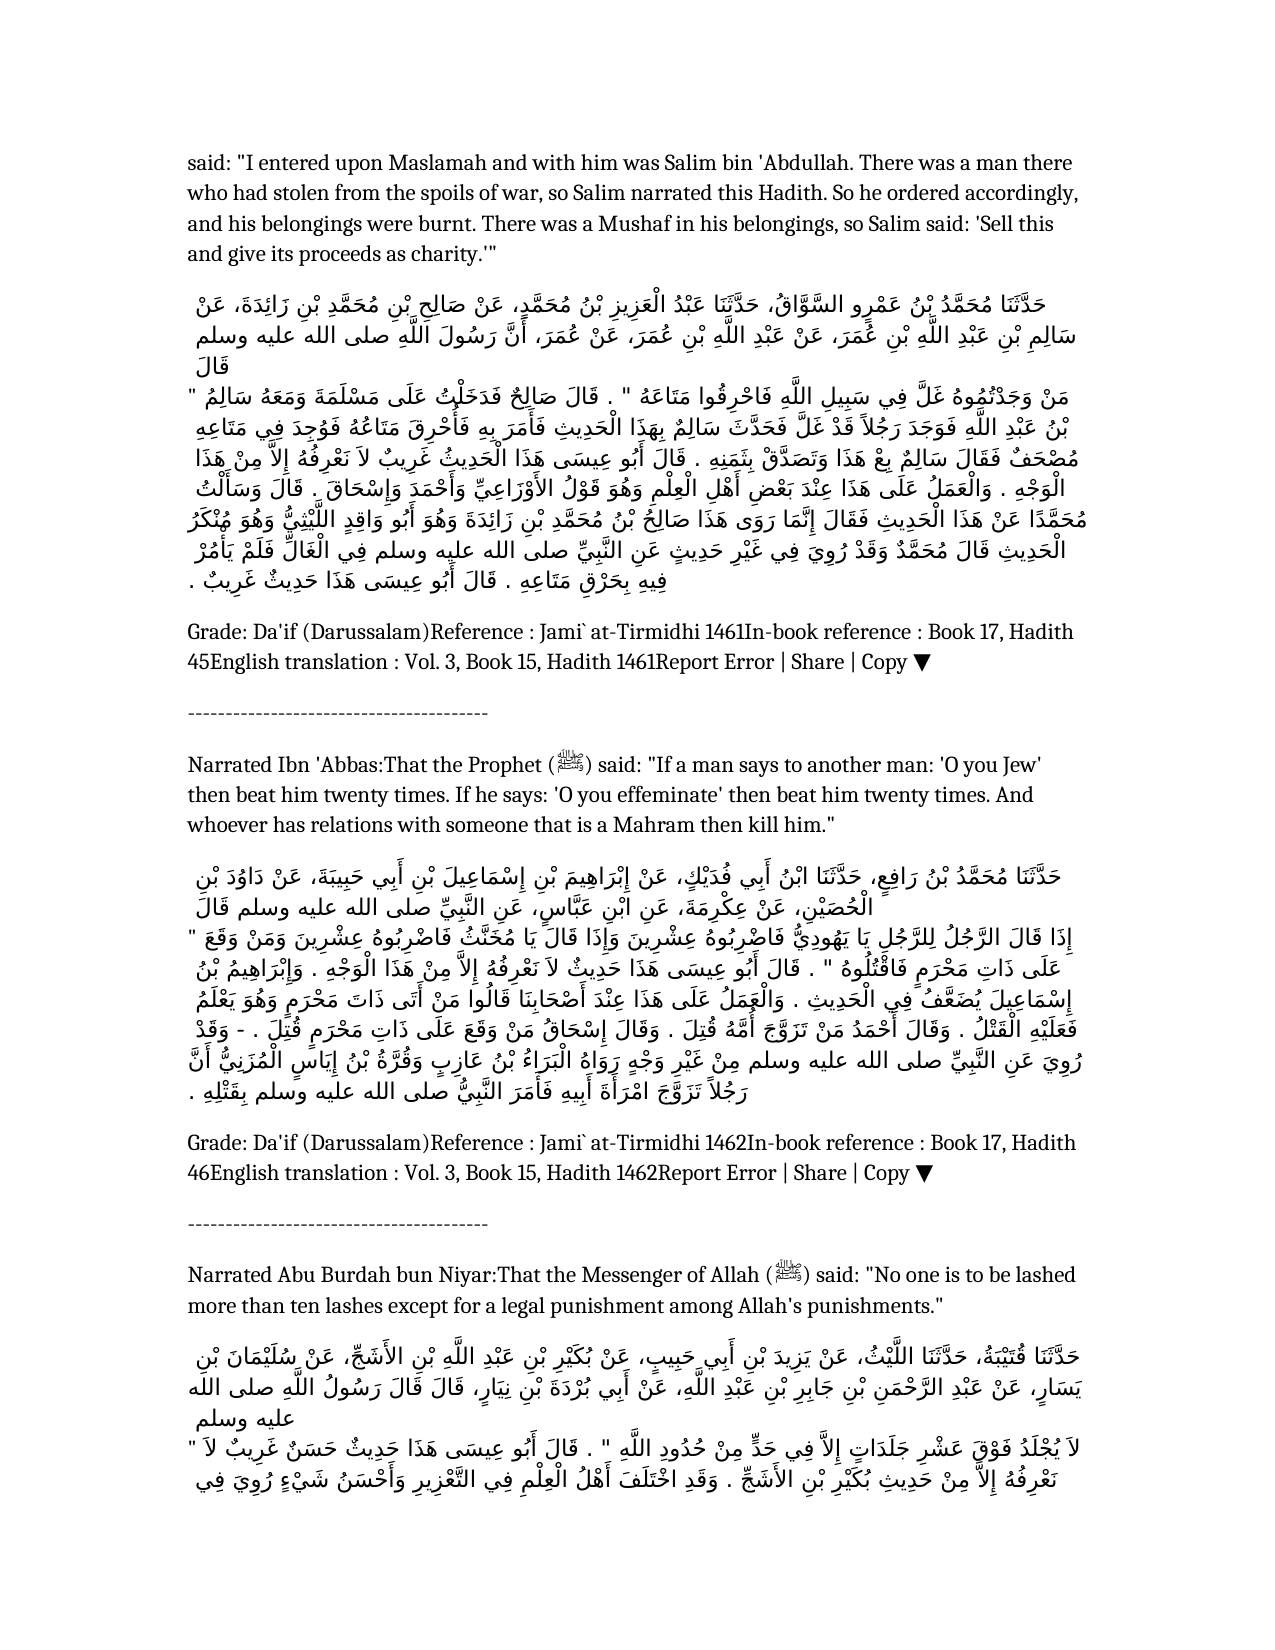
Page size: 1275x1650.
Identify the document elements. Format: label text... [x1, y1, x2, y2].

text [187, 1343, 1087, 1493]
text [187, 150, 1087, 267]
text Narrated Ibn 'Abbas:That the Prophet (ﷺ) said: "If a man says to another man: 'O you Jew' then beat him twenty times. If he says: 'O you effeminate' then beat him twenty times. And whoever has relations with someone that is a Mahram then kill him." [187, 751, 1087, 839]
text Grade: Da'if (Darussalam)Reference : Jami` at-Tirmidhi 1461In-book reference : Book 17, Hadith 45English translation : Vol. 3, Book 15, Hadith 1461Report Error | Share | Copy ▼ [187, 619, 1087, 676]
text حَدَّثَنَا مُحَمَّدُ بْنُ رَافِعٍ، حَدَّثَنَا ابْنُ أَبِي فُدَيْكٍ، عَنْ إِبْرَاهِيمَ بْنِ إِسْمَاعِيلَ بْنِ أَبِي حَبِيبَةَ، عَنْ دَاوُدَ بْنِ الْحُصَيْنِ، عَنْ عِكْرِمَةَ، عَنِ ابْنِ عَبَّاسٍ، عَنِ النَّبِيِّ صلى الله عليه وسلم قَالَ ‏ "‏ إِذَا قَالَ الرَّجُلُ لِلرَّجُلِ يَا يَهُودِيُّ فَاضْرِبُوهُ عِشْرِينَ وَإِذَا قَالَ يَا مُخَنَّثُ فَاضْرِبُوهُ عِشْرِينَ وَمَنْ وَقَعَ عَلَى ذَاتِ مَحْرَمٍ فَاقْتُلُوهُ ‏"‏ ‏.‏ قَالَ أَبُو عِيسَى هَذَا حَدِيثٌ لاَ نَعْرِفُهُ إِلاَّ مِنْ هَذَا الْوَجْهِ ‏.‏ وَإِبْرَاهِيمُ بْنُ إِسْمَاعِيلَ يُضَعَّفُ فِي الْحَدِيثِ ‏.‏ وَالْعَمَلُ عَلَى هَذَا عِنْدَ أَصْحَابِنَا قَالُوا مَنْ أَتَى ذَاتَ مَحْرَمٍ وَهُوَ يَعْلَمُ فَعَلَيْهِ الْقَتْلُ ‏.‏ وَقَالَ أَحْمَدُ مَنْ تَزَوَّجَ أُمَّهُ قُتِلَ ‏.‏ وَقَالَ إِسْحَاقُ مَنْ وَقَعَ عَلَى ذَاتِ مَحْرَمٍ قُتِلَ ‏.‏ - وَقَدْ رُوِيَ عَنِ النَّبِيِّ صلى الله عليه وسلم مِنْ غَيْرِ وَجْهٍ رَوَاهُ الْبَرَاءُ بْنُ عَازِبٍ وَقُرَّةُ بْنُ إِيَاسٍ الْمُزَنِيُّ أَنَّ رَجُلاً تَزَوَّجَ امْرَأَةَ أَبِيهِ فَأَمَرَ النَّبِيُّ صلى الله عليه وسلم بِقَتْلِهِ ‏.‏ [187, 863, 1087, 1104]
text Narrated Abu Burdah bun Niyar:That the Messenger of Allah (ﷺ) said: "No one is to be lashed more than ten lashes except for a legal punishment among Allah's punishments." [187, 1262, 1087, 1319]
text ---------------------------------------- [187, 1211, 1087, 1237]
text ---------------------------------------- [187, 700, 1087, 727]
text Grade: Da'if (Darussalam)Reference : Jami` at-Tirmidhi 1462In-book reference : Book 17, Hadith 46English translation : Vol. 3, Book 15, Hadith 1462Report Error | Share | Copy ▼ [187, 1129, 1087, 1186]
text حَدَّثَنَا مُحَمَّدُ بْنُ عَمْرٍو السَّوَّاقُ، حَدَّثَنَا عَبْدُ الْعَزِيزِ بْنُ مُحَمَّدٍ، عَنْ صَالِحِ بْنِ مُحَمَّدِ بْنِ زَائِدَةَ، عَنْ سَالِمِ بْنِ عَبْدِ اللَّهِ بْنِ عُمَرَ، عَنْ عَبْدِ اللَّهِ بْنِ عُمَرَ، عَنْ عُمَرَ، أَنَّ رَسُولَ اللَّهِ صلى الله عليه وسلم قَالَ ‏ "‏ مَنْ وَجَدْتُمُوهُ غَلَّ فِي سَبِيلِ اللَّهِ فَاحْرِقُوا مَتَاعَهُ ‏"‏ ‏.‏ قَالَ صَالِحٌ فَدَخَلْتُ عَلَى مَسْلَمَةَ وَمَعَهُ سَالِمُ بْنُ عَبْدِ اللَّهِ فَوَجَدَ رَجُلاً قَدْ غَلَّ فَحَدَّثَ سَالِمٌ بِهَذَا الْحَدِيثِ فَأَمَرَ بِهِ فَأُحْرِقَ مَتَاعُهُ فَوُجِدَ فِي مَتَاعِهِ مُصْحَفٌ فَقَالَ سَالِمٌ بِعْ هَذَا وَتَصَدَّقْ بِثَمَنِهِ ‏.‏ قَالَ أَبُو عِيسَى هَذَا الْحَدِيثُ غَرِيبٌ لاَ نَعْرِفُهُ إِلاَّ مِنْ هَذَا الْوَجْهِ ‏.‏ وَالْعَمَلُ عَلَى هَذَا عِنْدَ بَعْضِ أَهْلِ الْعِلْمِ وَهُوَ قَوْلُ الأَوْزَاعِيِّ وَأَحْمَدَ وَإِسْحَاقَ ‏.‏ قَالَ وَسَأَلْتُ مُحَمَّدًا عَنْ هَذَا الْحَدِيثِ فَقَالَ إِنَّمَا رَوَى هَذَا صَالِحُ بْنُ مُحَمَّدِ بْنِ زَائِدَةَ وَهُوَ أَبُو وَاقِدٍ اللَّيْثِيُّ وَهُوَ مُنْكَرُ الْحَدِيثِ قَالَ مُحَمَّدٌ وَقَدْ رُوِيَ فِي غَيْرِ حَدِيثٍ عَنِ النَّبِيِّ صلى الله عليه وسلم فِي الْغَالِّ فَلَمْ يَأْمُرْ فِيهِ بِحَرْقِ مَتَاعِهِ ‏.‏ قَالَ أَبُو عِيسَى هَذَا حَدِيثٌ غَرِيبٌ ‏.‏ [187, 292, 1087, 594]
